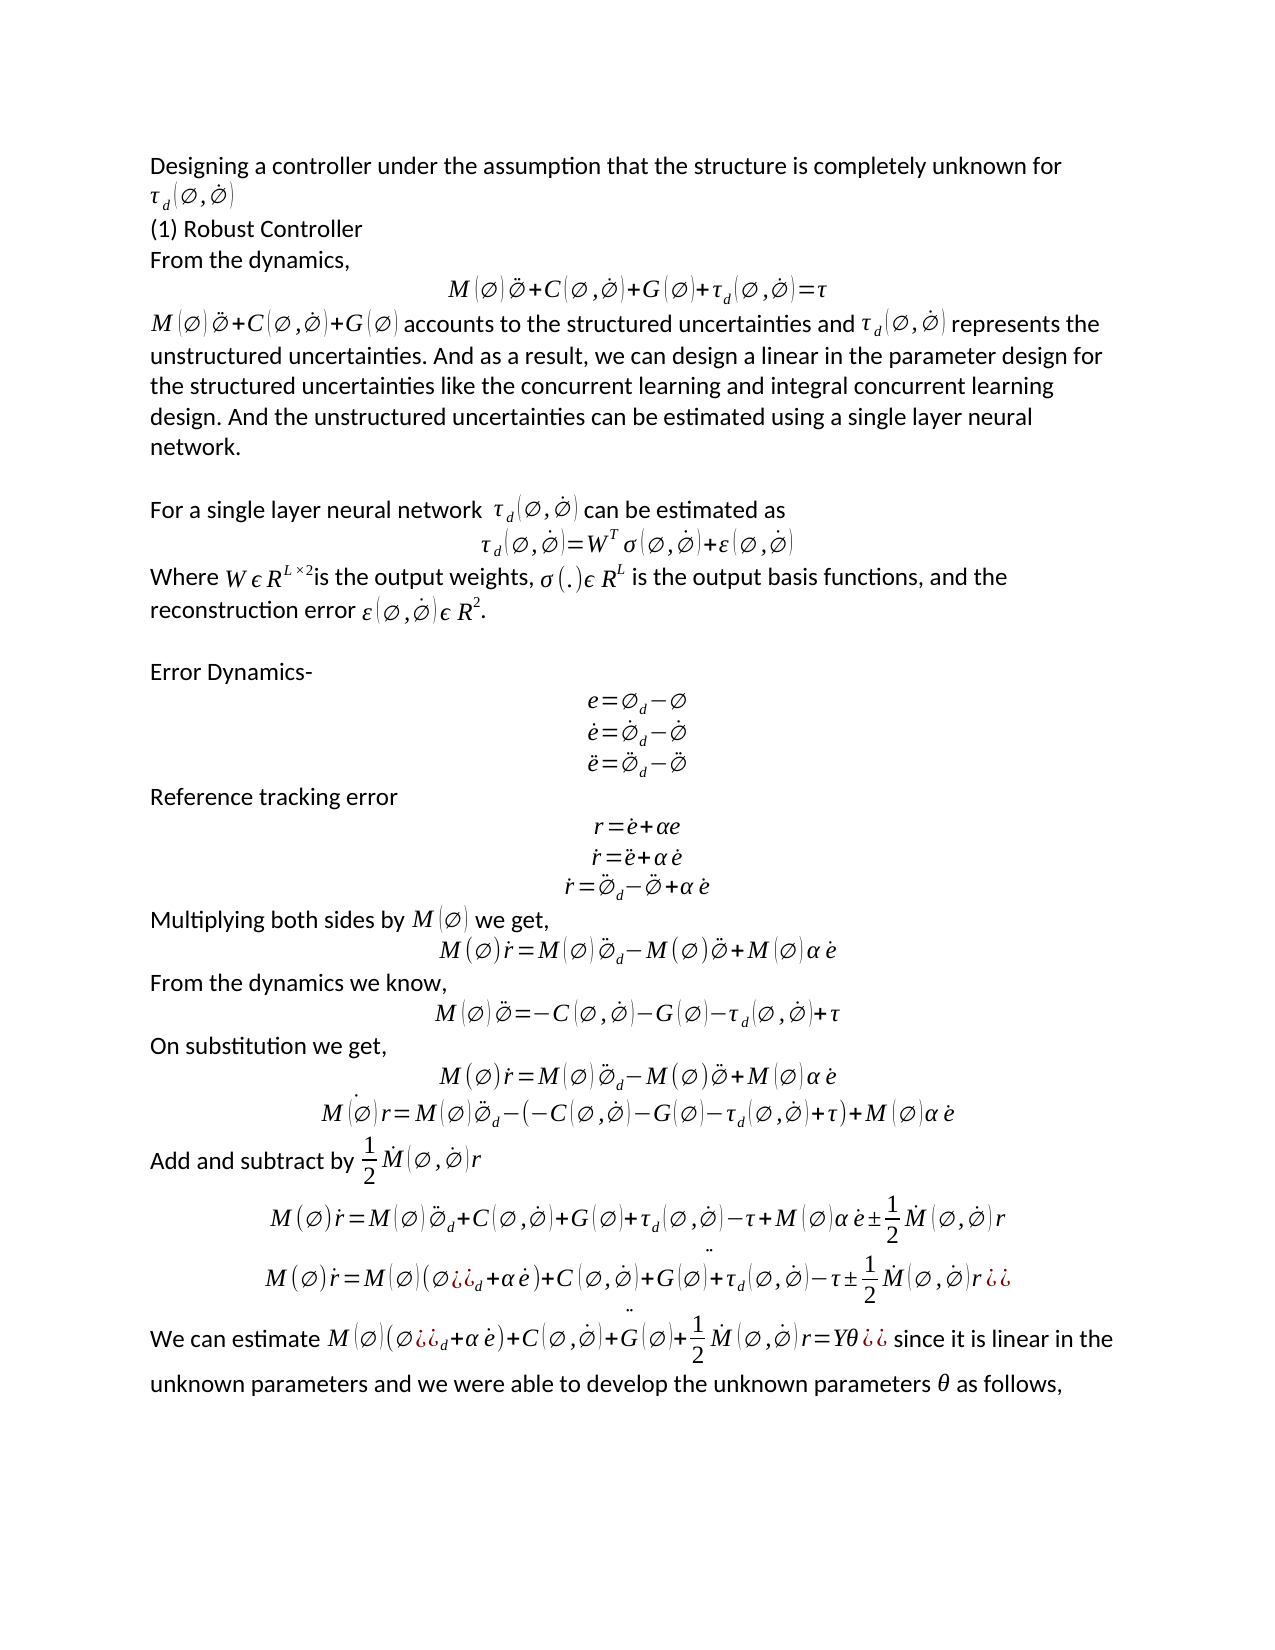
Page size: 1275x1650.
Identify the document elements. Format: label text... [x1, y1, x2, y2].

text From the dynamics we know, [150, 967, 1125, 998]
text accounts to the structured uncertainties and represents the unstructured uncertainties. And as a result, we can design a linear in the parameter design for the structured uncertainties like the concurrent learning and integral concurrent learning design. And the unstructured uncertainties can be estimated using a single layer neural network. [150, 307, 1125, 462]
text From the dynamics, [150, 244, 1125, 274]
text Multiplying both sides by we get, [150, 904, 1125, 934]
text Add and subtract by [150, 1131, 1125, 1190]
text (1) Robust Controller [150, 213, 1125, 244]
text We can estimate since it is linear in the unknown parameters and we were able to develop the unknown parameters as follows, [150, 1308, 1125, 1398]
text Error Dynamics- [150, 656, 1125, 687]
text On substitution we get, [150, 1030, 1125, 1061]
text Designing a controller under the assumption that the structure is completely unknown for [150, 150, 1125, 213]
text Reference tracking error [150, 781, 1125, 812]
text Where is the output weights, is the output basis functions, and the reconstruction error . [150, 560, 1125, 626]
text For a single layer neural network can be estimated as [150, 493, 1125, 525]
